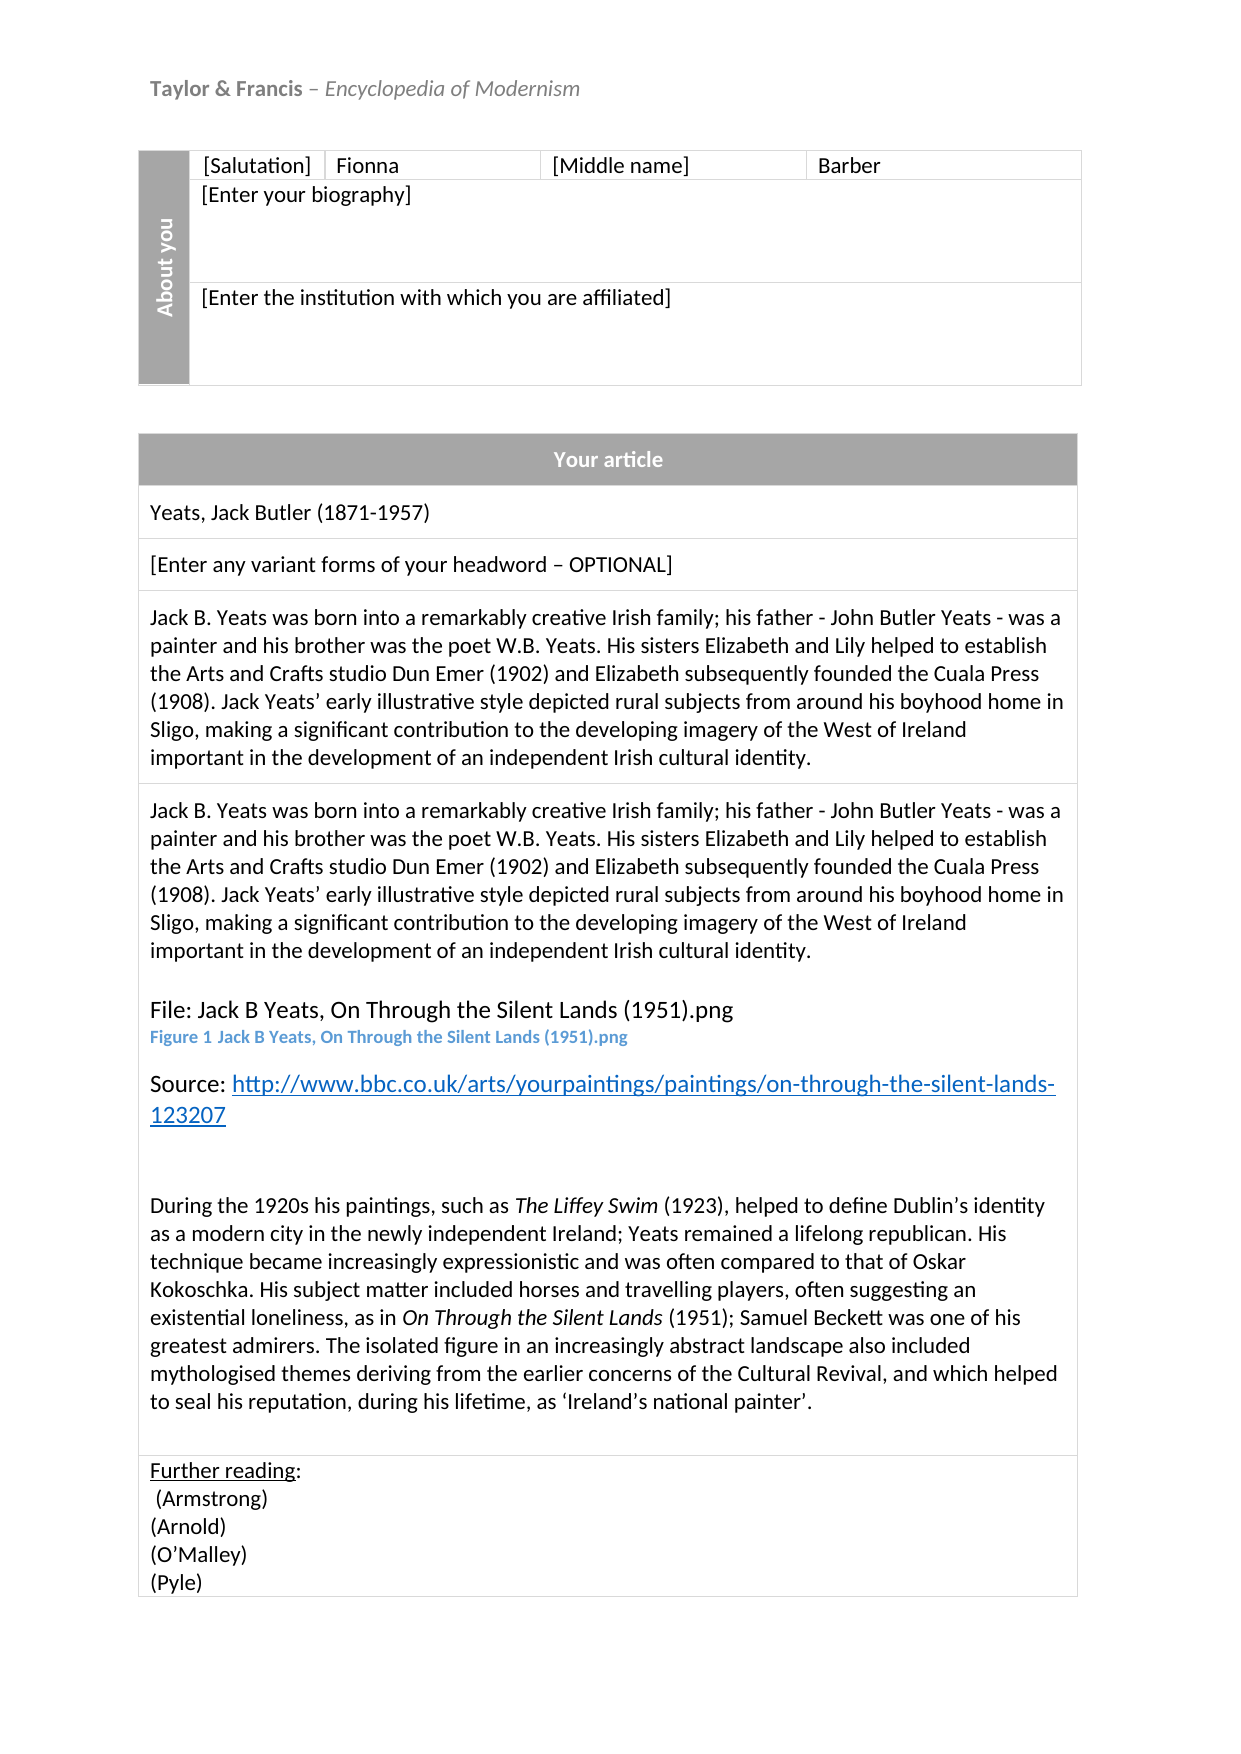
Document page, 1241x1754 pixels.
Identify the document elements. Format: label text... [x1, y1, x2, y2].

table_header Your article [139, 434, 1077, 485]
table_cell Further reading: [139, 1456, 1077, 1596]
table_header About you [139, 151, 189, 384]
